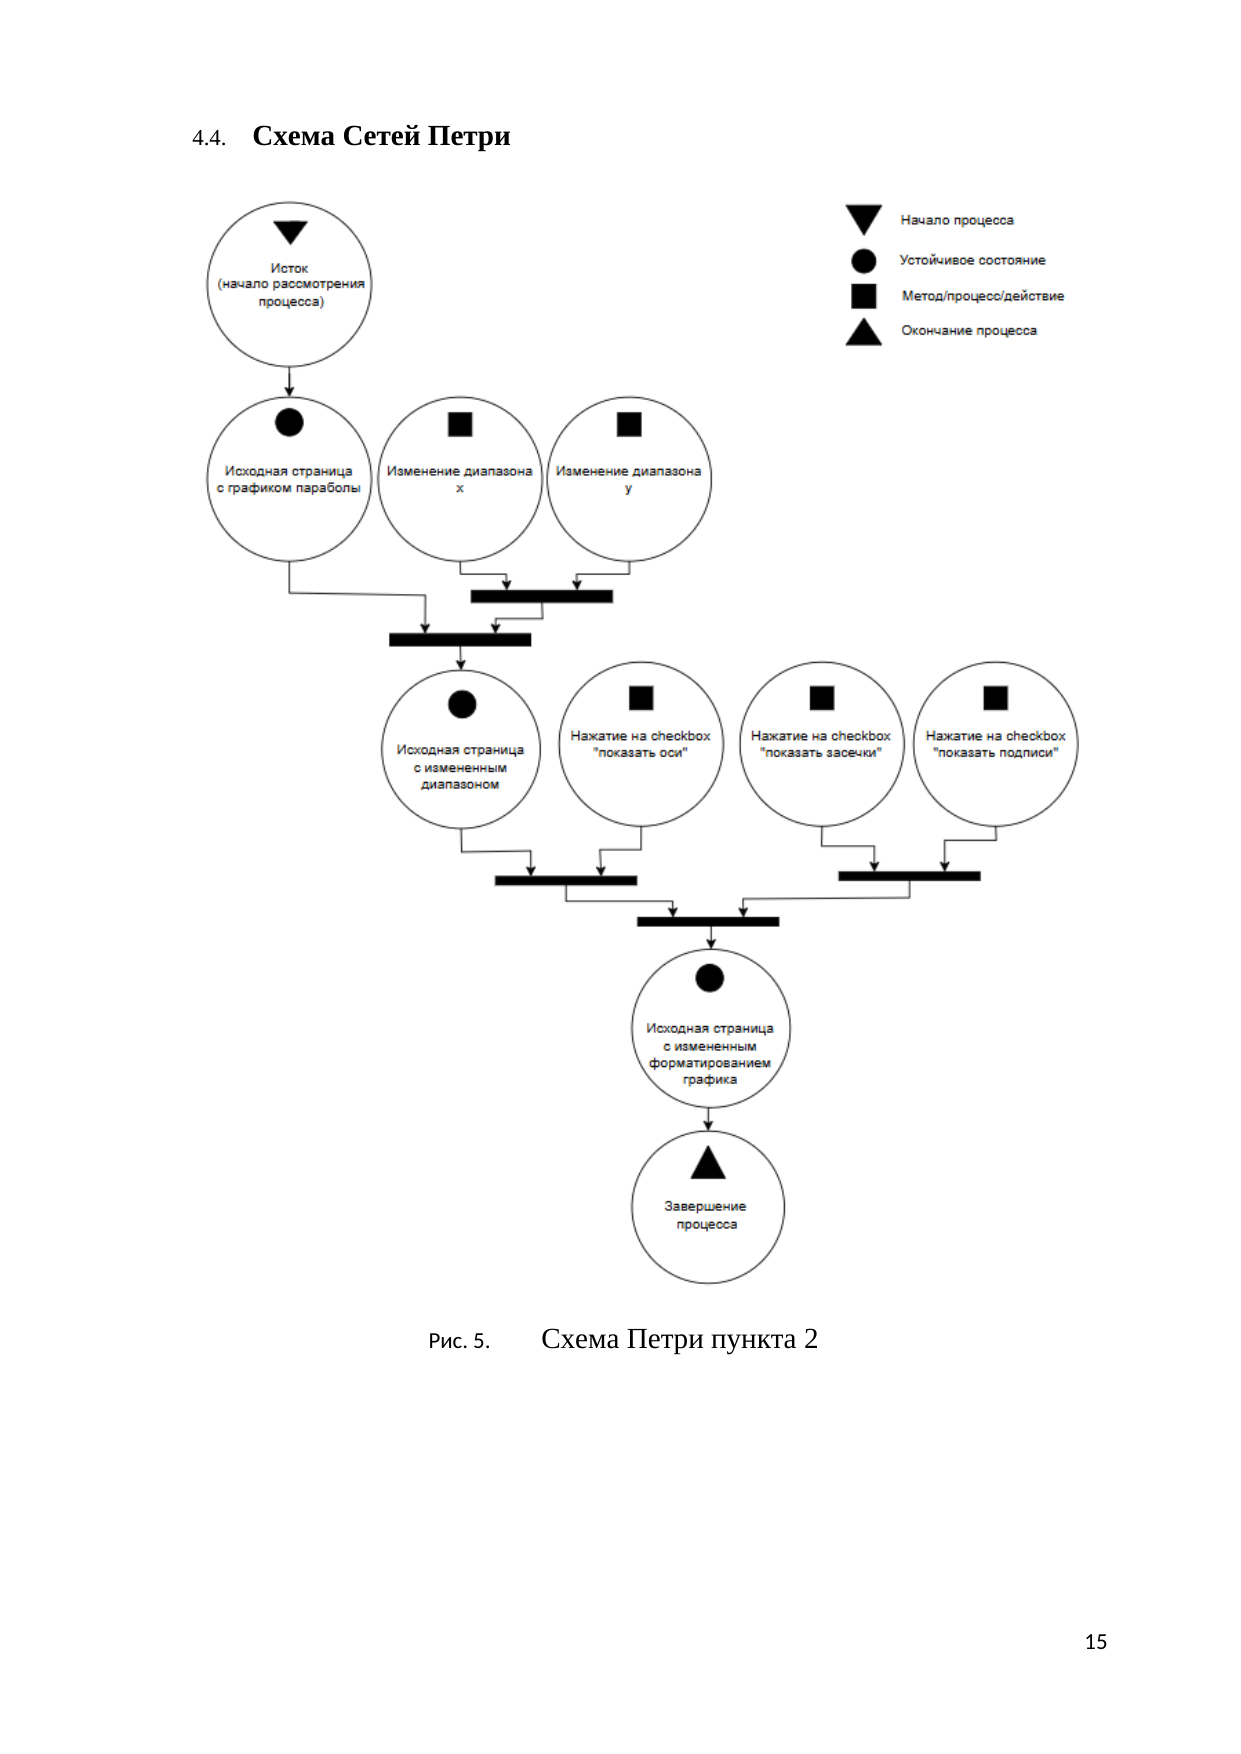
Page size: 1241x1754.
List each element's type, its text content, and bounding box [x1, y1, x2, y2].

list Схема Петри пункта 2 [139, 1321, 1107, 1354]
picture [177, 193, 1108, 1295]
list Схема Сетей Петри [192, 118, 1107, 152]
